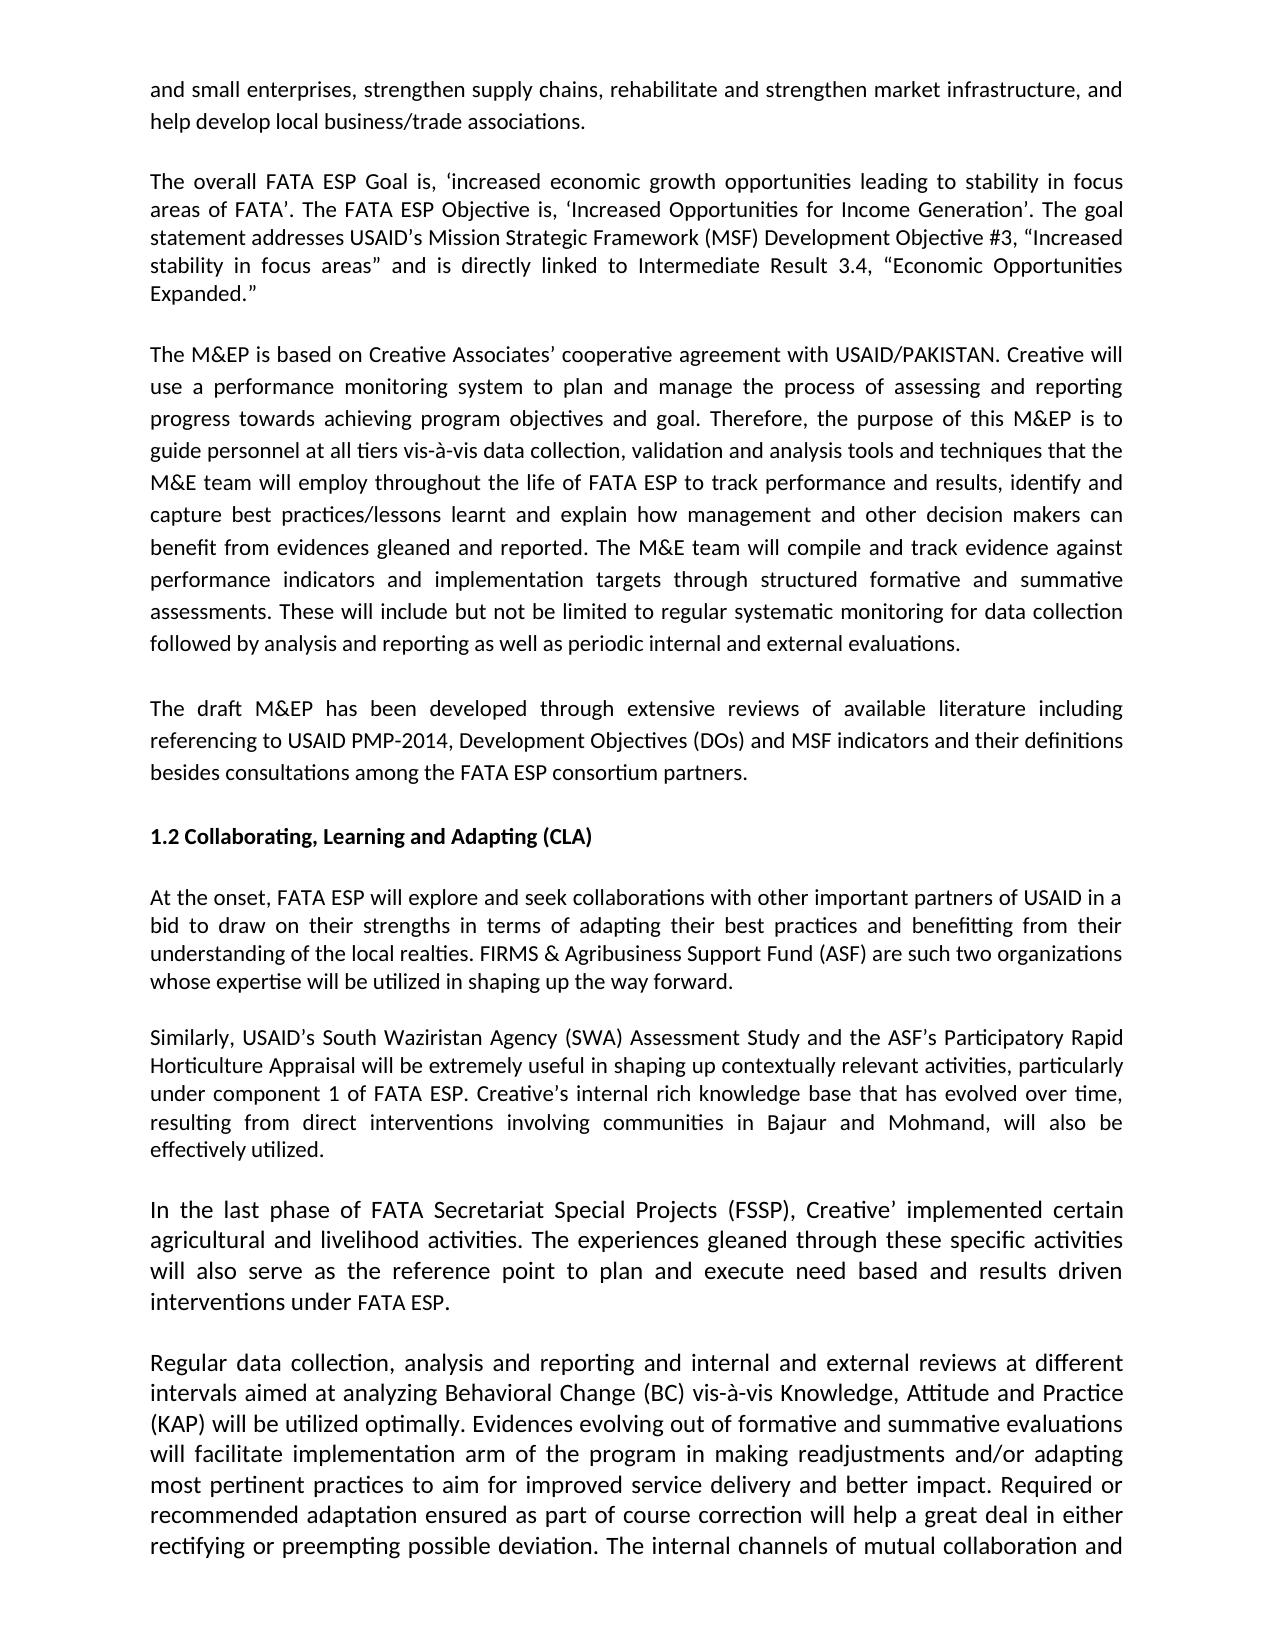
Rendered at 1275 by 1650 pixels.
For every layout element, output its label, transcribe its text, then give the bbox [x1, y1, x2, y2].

text The overall FATA ESP Goal is, ‘increased economic growth opportunities leading to stability in focus areas of FATA’. The FATA ESP Objective is, ‘Increased Opportunities for Income Generation’. The goal statement addresses USAID’s Mission Strategic Framework (MSF) Development Objective #3, “Increased stability in focus areas” and is directly linked to Intermediate Result 3.4, “Economic Opportunities Expanded.” [150, 167, 1125, 307]
text Similarly, USAID’s South Waziristan Agency (SWA) Assessment Study and the ASF’s Participatory Rapid Horticulture Appraisal will be extremely useful in shaping up contextually relevant activities, particularly under component 1 of FATA ESP. Creative’s internal rich knowledge base that has evolved over time, resulting from direct interventions involving communities in Bajaur and Mohmand, will also be effectively utilized. [150, 1023, 1125, 1164]
text The draft M&EP has been developed through extensive reviews of available literature including referencing to USAID PMP-2014, Development Objectives (DOs) and MSF indicators and their definitions besides consultations among the FATA ESP consortium partners. [150, 694, 1125, 786]
text In the last phase of FATA Secretariat Special Projects (FSSP), Creative’ implemented certain agricultural and livelihood activities. The experiences gleaned through these specific activities will also serve as the reference point to plan and execute need based and results driven interventions under FATA ESP. [150, 1194, 1125, 1316]
subtitle 1.2 Collaborating, Learning and Adapting (CLA) [150, 822, 1125, 851]
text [150, 1347, 1125, 1560]
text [150, 75, 1125, 135]
text At the onset, FATA ESP will explore and seek collaborations with other important partners of USAID in a bid to draw on their strengths in terms of adapting their best practices and benefitting from their understanding of the local realties. FIRMS & Agribusiness Support Fund (ASF) are such two organizations whose expertise will be utilized in shaping up the way forward. [150, 883, 1125, 995]
text The M&EP is based on Creative Associates’ cooperative agreement with USAID/PAKISTAN. Creative will use a performance monitoring system to plan and manage the process of assessing and reporting progress towards achieving program objectives and goal. Therefore, the purpose of this M&EP is to guide personnel at all tiers vis-à-vis data collection, validation and analysis tools and techniques that the M&E team will employ throughout the life of FATA ESP to track performance and results, identify and capture best practices/lessons learnt and explain how management and other decision makers can benefit from evidences gleaned and reported. The M&E team will compile and track evidence against performance indicators and implementation targets through structured formative and summative assessments. These will include but not be limited to regular systematic monitoring for data collection followed by analysis and reporting as well as periodic internal and external evaluations. [150, 340, 1125, 657]
